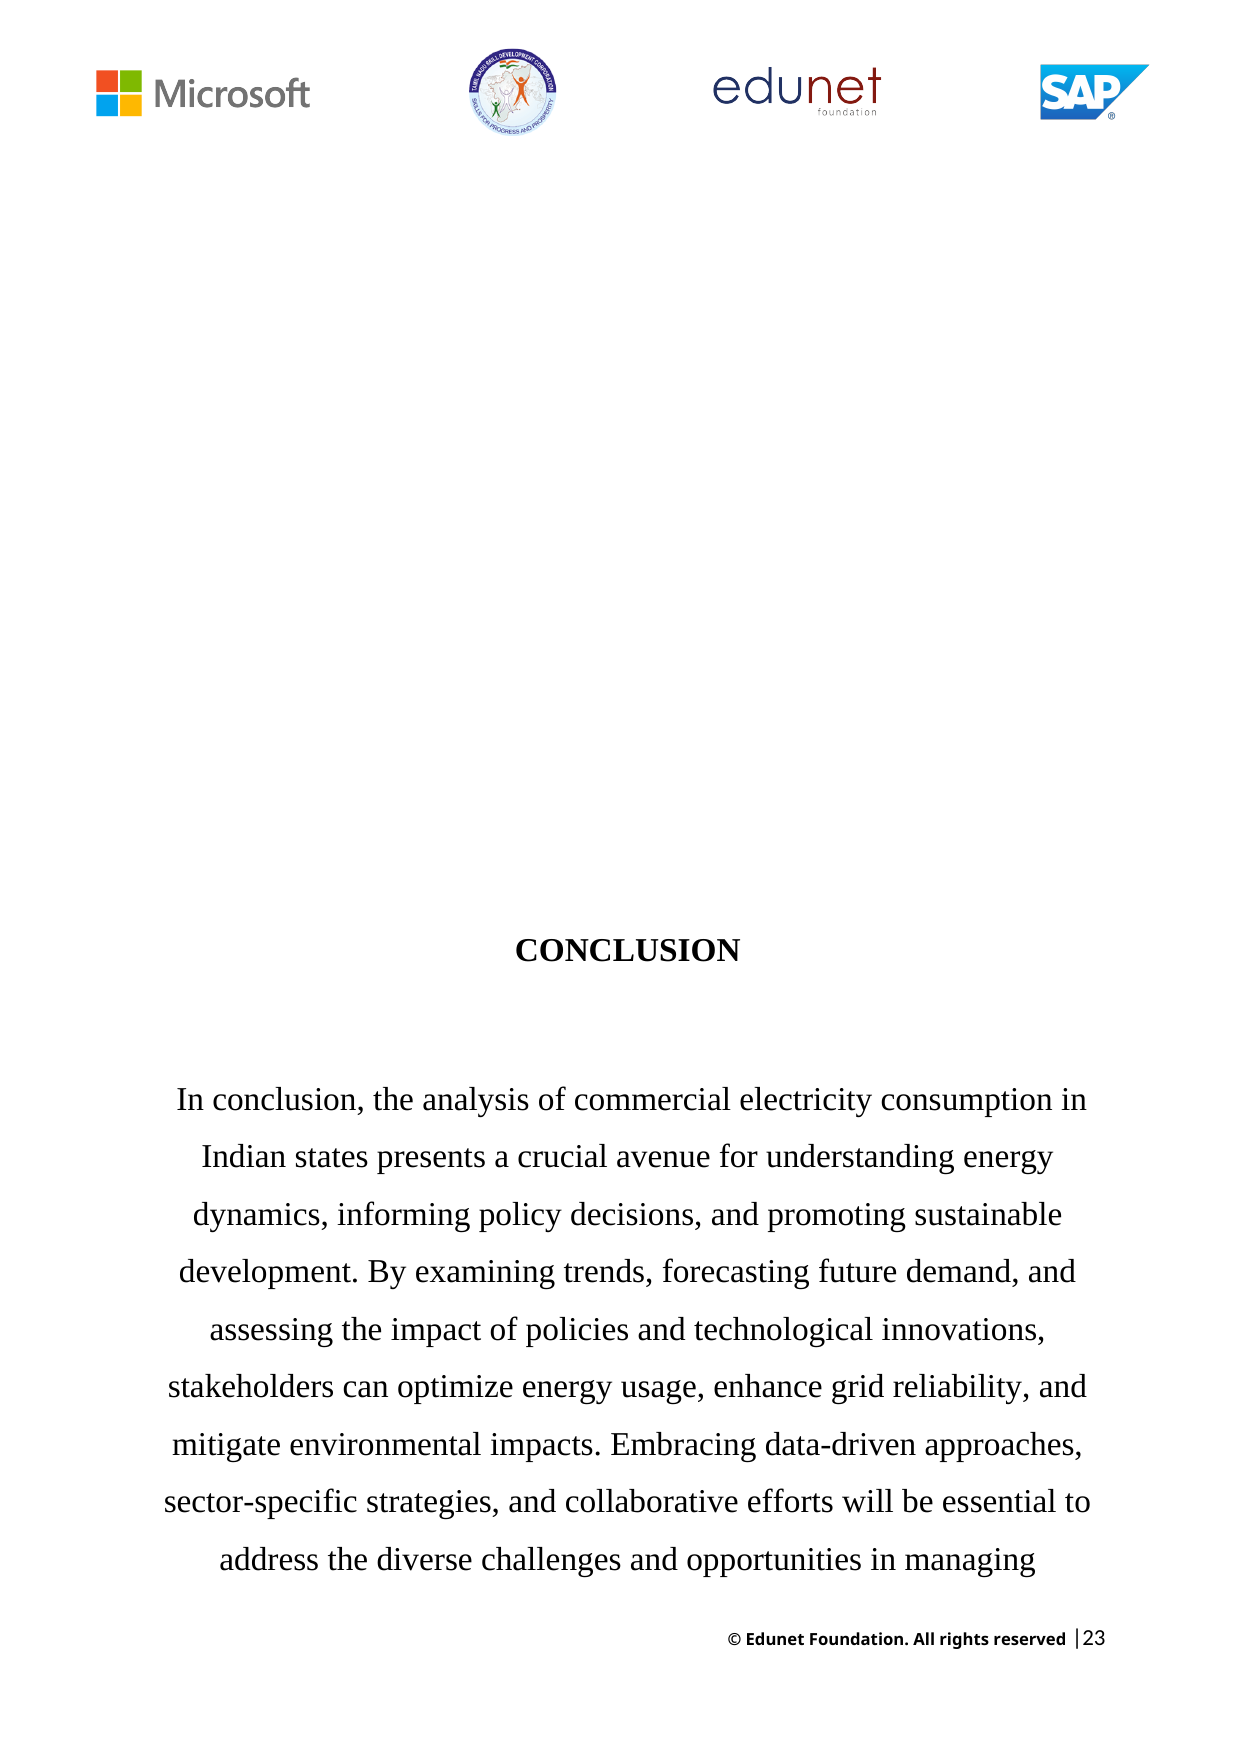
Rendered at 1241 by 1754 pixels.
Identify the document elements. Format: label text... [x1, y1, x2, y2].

picture [466, 45, 558, 137]
text CONCLUSION [150, 931, 1105, 969]
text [150, 1079, 1105, 1577]
picture [1039, 63, 1151, 121]
picture [706, 60, 889, 122]
picture [91, 65, 316, 121]
